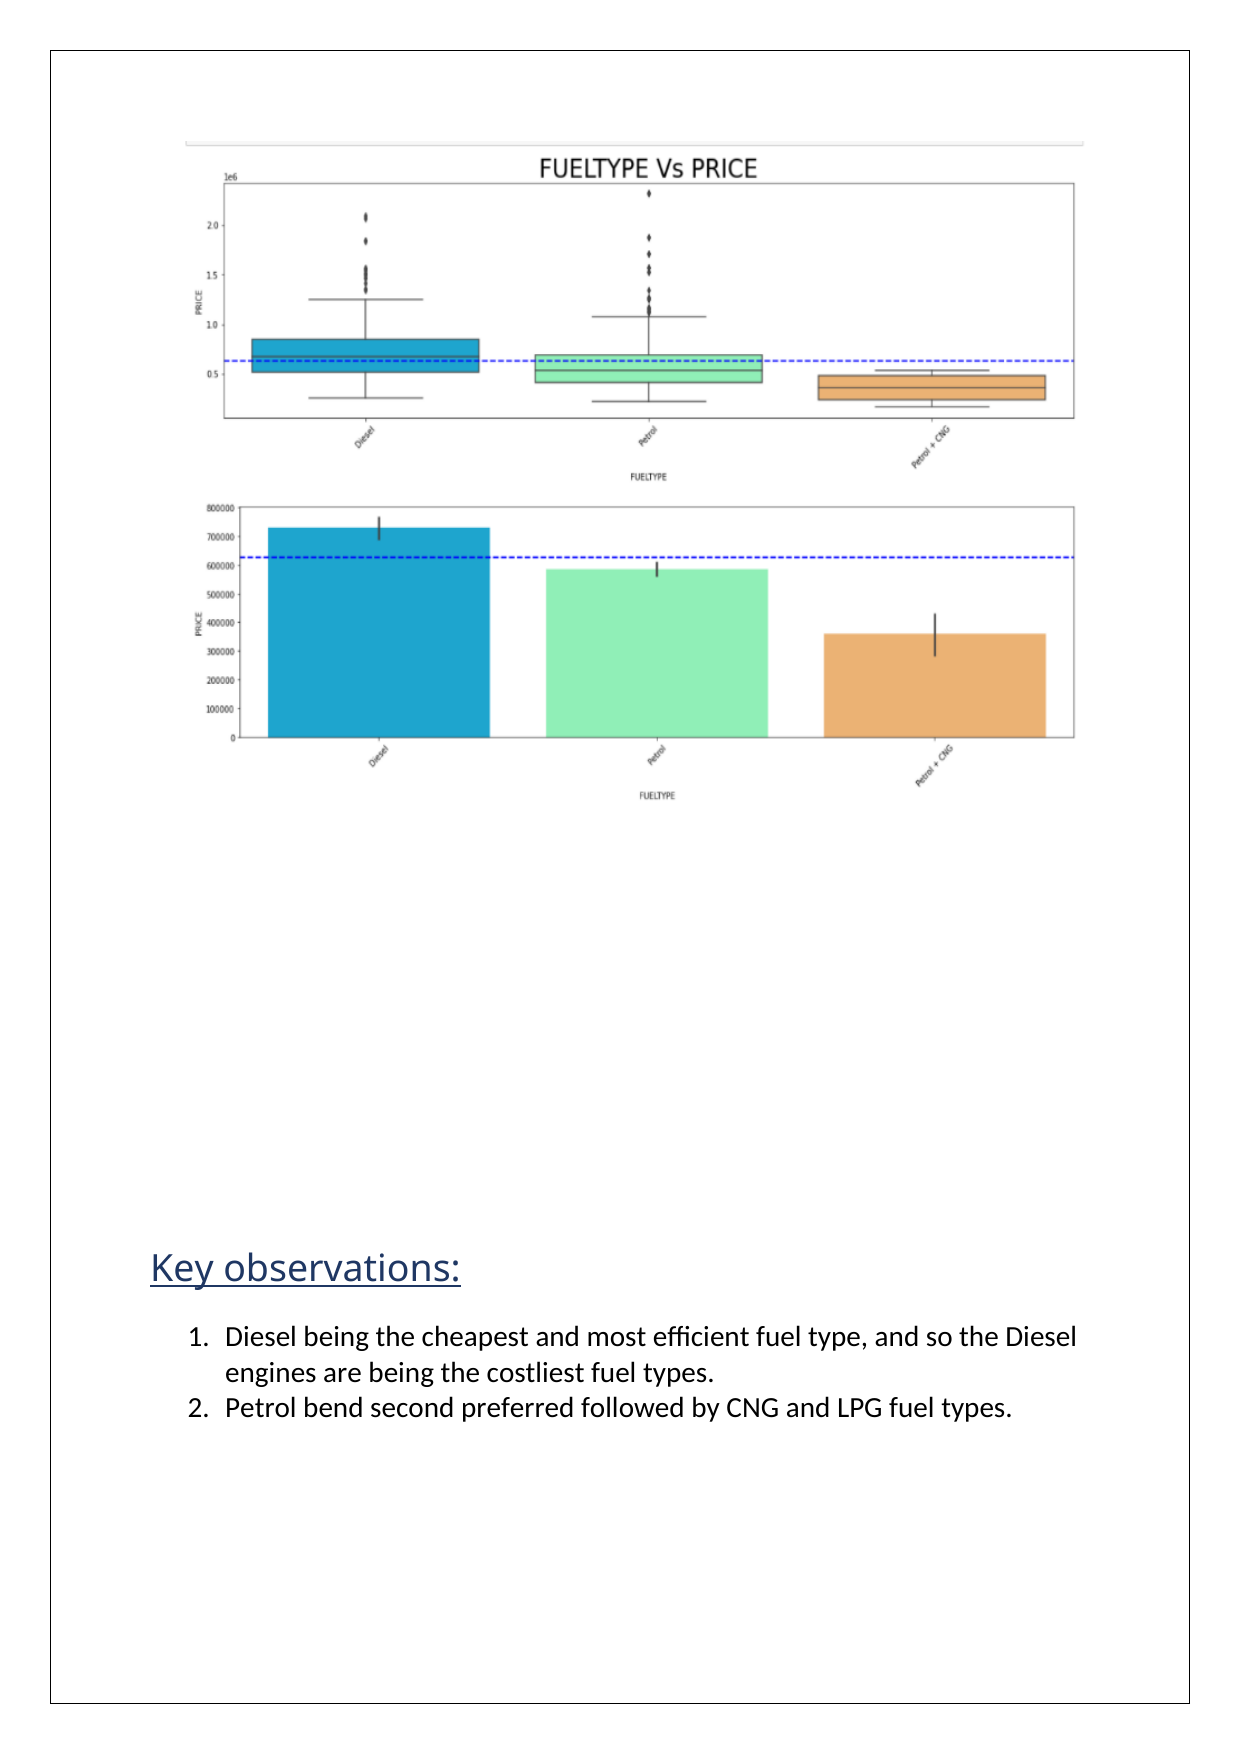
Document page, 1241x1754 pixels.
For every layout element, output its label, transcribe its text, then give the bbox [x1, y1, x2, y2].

list Diesel being the cheapest and most efficient fuel type, and so the Diesel engines are being the costliest fuel types. [187, 1318, 1090, 1389]
list Petrol bend second preferred followed by CNG and LPG fuel types. [187, 1389, 1090, 1425]
subtitle Key observations: [150, 1242, 1090, 1293]
picture [150, 141, 1100, 813]
